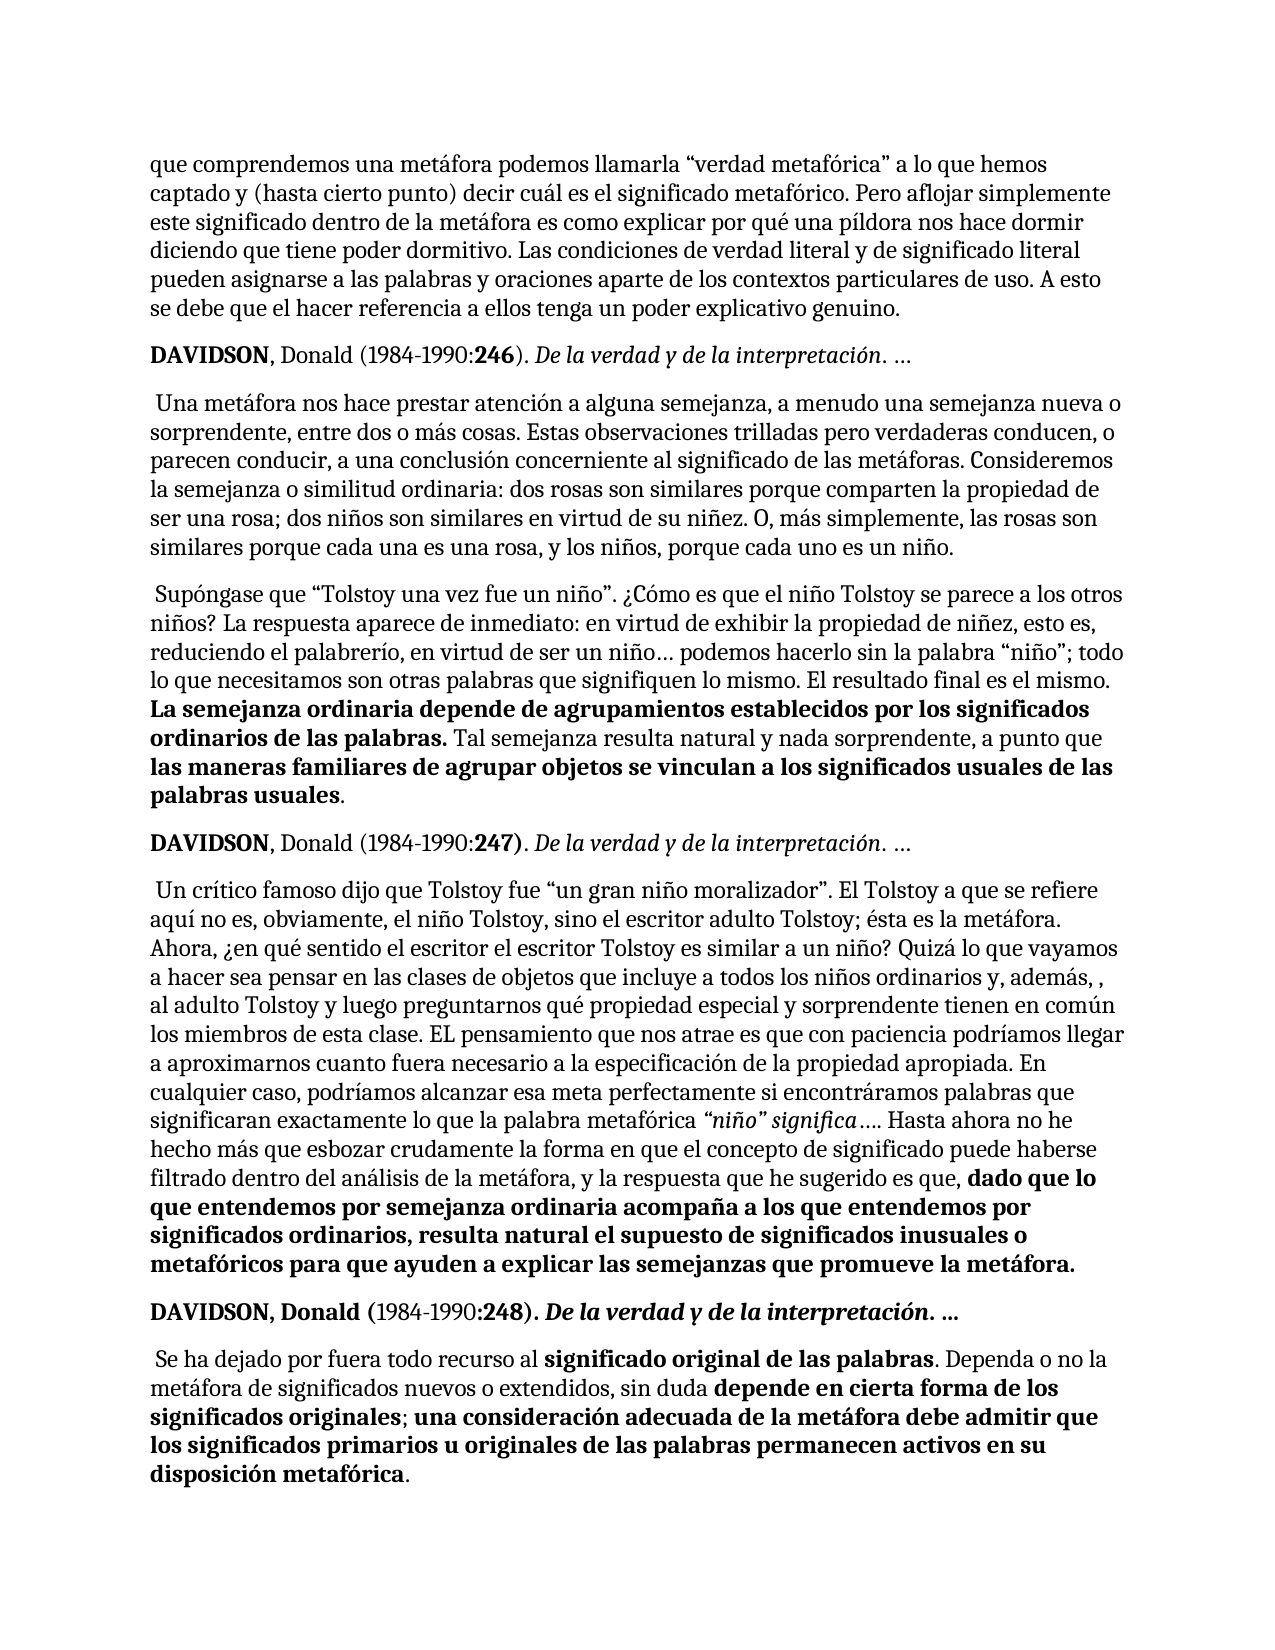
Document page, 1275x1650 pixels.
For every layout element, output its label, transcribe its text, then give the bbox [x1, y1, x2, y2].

text DAVIDSON, Donald (1984-1990:247). De la verdad y de la interpretación. … [150, 829, 1125, 857]
text Supóngase que “Tolstoy una vez fue un niño”. ¿Cómo es que el niño Tolstoy se parece a los otros niños? La respuesta aparece de inmediato: en virtud de exhibir la propiedad de niñez, esto es, reduciendo el palabrerío, en virtud de ser un niño… podemos hacerlo sin la palabra “niño”; todo lo que necesitamos son otras palabras que signifiquen lo mismo. El resultado final es el mismo. La semejanza ordinaria depende de agrupamientos establecidos por los significados ordinarios de las palabras. Tal semejanza resulta natural y nada sorprendente, a punto que las maneras familiares de agrupar objetos se vinculan a los significados usuales de las palabras usuales. [150, 580, 1125, 810]
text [150, 150, 1125, 322]
text Una metáfora nos hace prestar atención a alguna semejanza, a menudo una semejanza nueva o sorprendente, entre dos o más cosas. Estas observaciones trilladas pero verdaderas conducen, o parecen conducir, a una conclusión concerniente al significado de las metáforas. Consideremos la semejanza o similitud ordinaria: dos rosas son similares porque comparten la propiedad de ser una rosa; dos niños son similares en virtud de su niñez. O, más simplemente, las rosas son similares porque cada una es una rosa, y los niños, porque cada uno es un niño. [150, 389, 1125, 561]
text Se ha dejado por fuera todo recurso al significado original de las palabras. Dependa o no la metáfora de significados nuevos o extendidos, sin duda depende en cierta forma de los significados originales; una consideración adecuada de la metáfora debe admitir que los significados primarios u originales de las palabras permanecen activos en su disposición metafórica. [150, 1345, 1125, 1489]
text DAVIDSON, Donald (1984-1990:246). De la verdad y de la interpretación. … [150, 341, 1125, 370]
text Un crítico famoso dijo que Tolstoy fue “un gran niño moralizador”. El Tolstoy a que se refiere aquí no es, obviamente, el niño Tolstoy, sino el escritor adulto Tolstoy; ésta es la metáfora. Ahora, ¿en qué sentido el escritor el escritor Tolstoy es similar a un niño? Quizá lo que vayamos a hacer sea pensar en las clases de objetos que incluye a todos los niños ordinarios y, además, , al adulto Tolstoy y luego preguntarnos qué propiedad especial y sorprendente tienen en común los miembros de esta clase. EL pensamiento que nos atrae es que con paciencia podríamos llegar a aproximarnos cuanto fuera necesario a la especificación de la propiedad apropiada. En cualquier caso, podríamos alcanzar esa meta perfectamente si encontráramos palabras que significaran exactamente lo que la palabra metafórica “niño” significa…. Hasta ahora no he hecho más que esbozar crudamente la forma en que el concepto de significado puede haberse filtrado dentro del análisis de la metáfora, y la respuesta que he sugerido es que, dado que lo que entendemos por semejanza ordinaria acompaña a los que entendemos por significados ordinarios, resulta natural el supuesto de significados inusuales o metafóricos para que ayuden a explicar las semejanzas que promueve la metáfora. [150, 876, 1125, 1279]
text DAVIDSON, Donald (1984-1990:248). De la verdad y de la interpretación. … [150, 1297, 1125, 1326]
